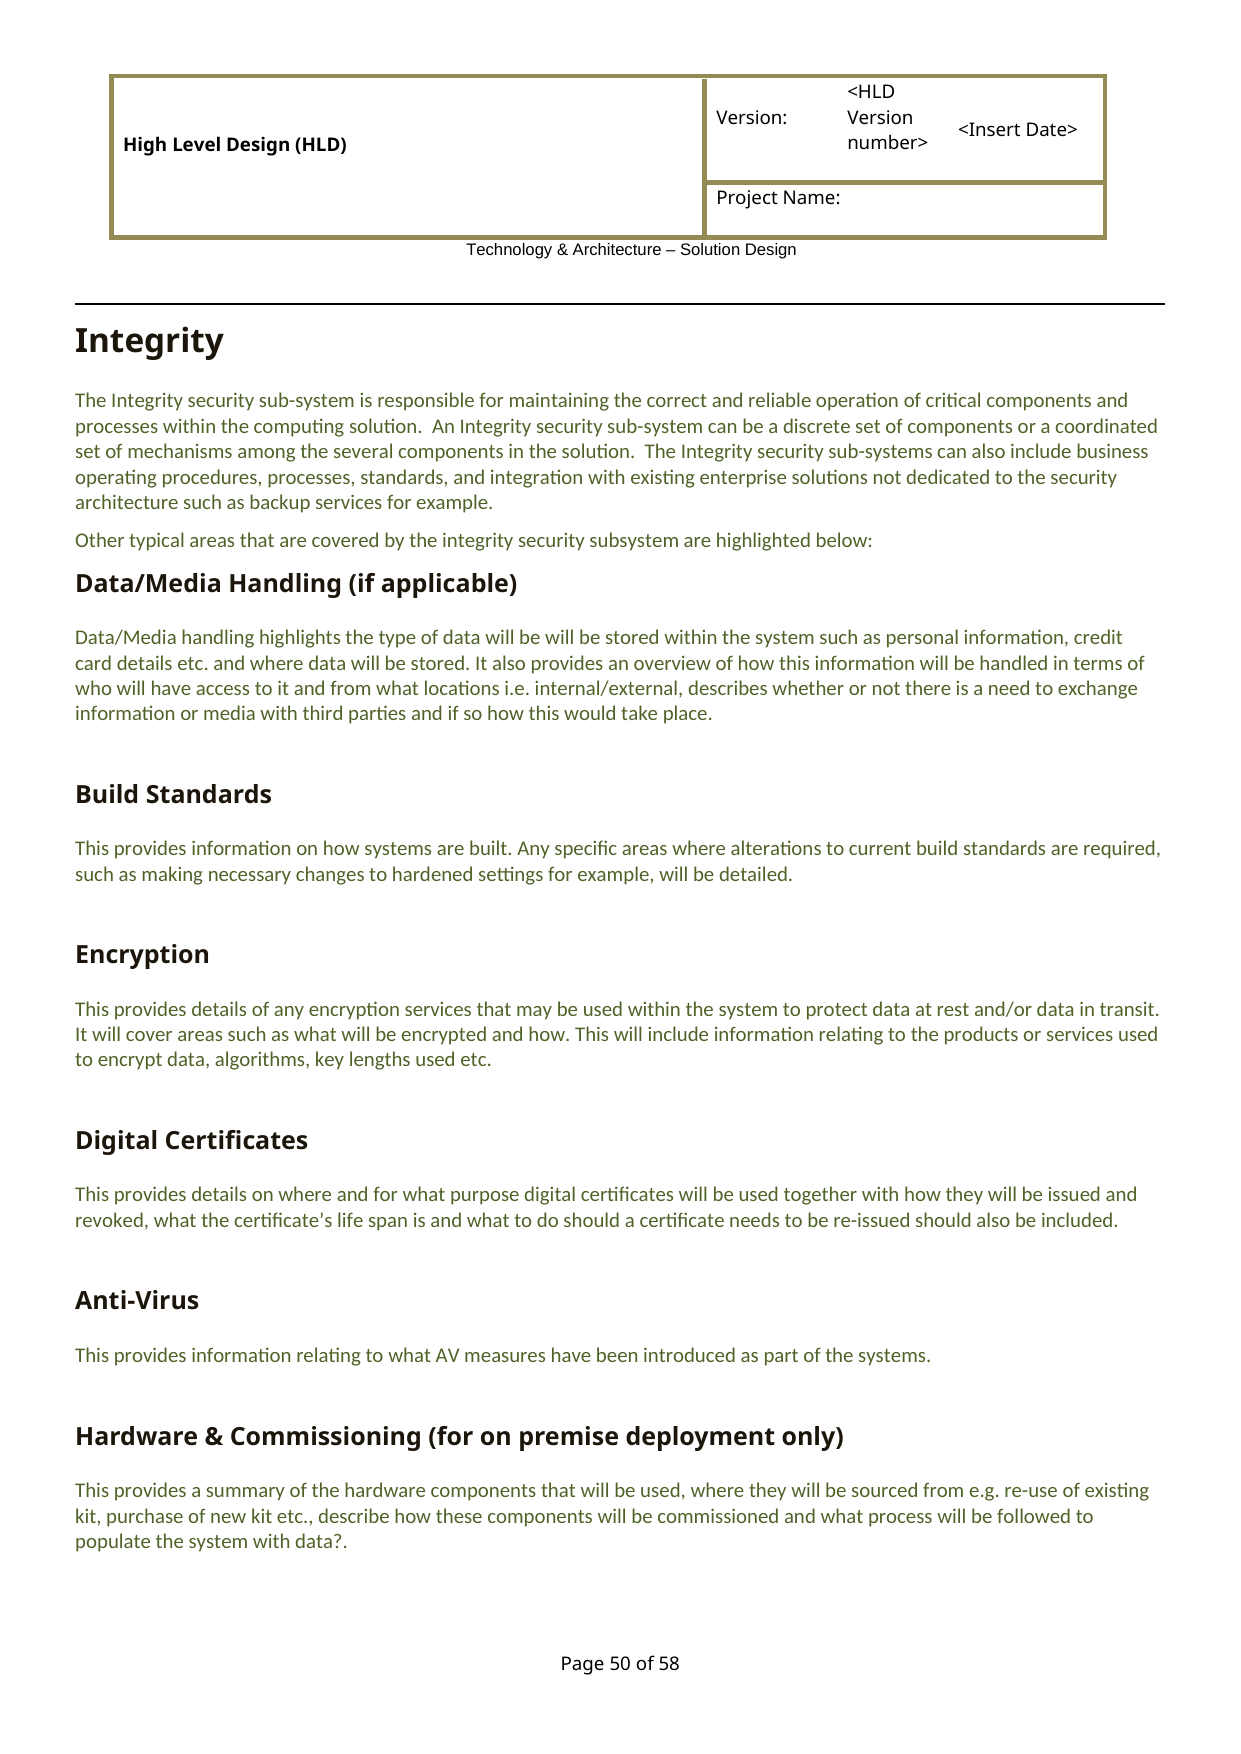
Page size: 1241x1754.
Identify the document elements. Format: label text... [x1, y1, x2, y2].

subtitle Build Standards [75, 776, 1165, 810]
subtitle Digital Certificates [75, 1122, 1165, 1156]
subtitle Encryption [75, 937, 1165, 971]
list This provides details of any encryption services that may be used within the system to protect data at rest and/or data in transit. It will cover areas such as what will be encrypted and how. This will include information relating to the products or services used to encrypt data, algorithms, key lengths used etc. [75, 996, 1165, 1072]
list Other typical areas that are covered by the integrity security subsystem are highlighted below: [75, 527, 1165, 553]
subtitle Data/Media Handling (if applicable) [75, 565, 1165, 599]
subtitle Integrity [75, 317, 1165, 363]
list The Integrity security sub-system is responsible for maintaining the correct and reliable operation of critical components and processes within the computing solution. An Integrity security sub-system can be a discrete set of components or a coordinated set of mechanisms among the several components in the solution. The Integrity security sub-systems can also include business operating procedures, processes, standards, and integration with existing enterprise solutions not dedicated to the security architecture such backup services for example. [75, 388, 1165, 515]
subtitle Hardware & Commissioning (for on premise deployment only) [75, 1418, 1165, 1453]
list This provides a summary of the hardware components that will be used, where they will be sourced from e.g. re-use of existing kit, purchase of new kit etc., describe how these components will be commissioned and what process will be followed to populate the system with data?. [75, 1478, 1165, 1554]
list This provides information relating to what AV measures have been introduced as part of the systems. [75, 1342, 1165, 1367]
list This provides details on where and for what purpose digital certificates will be used together with how they will be issued and revoked, what the certificate’s life span is and what to do should a certificate needs to be re-issued should also be included. [75, 1181, 1165, 1232]
list Data/Media handling highlights the type of data will be will be stored within the system such as personal information, credit card details etc. and where data will be stored. It also provides an overview of how this information will be handled in terms of who will have access to it and from what locations i.e. internal/external, describes whether or not there is a need to exchange information or media with third parties and if so how this would take place. [75, 624, 1165, 726]
subtitle Anti-Virus [75, 1283, 1165, 1317]
list This provides information on how systems are built. Any specific areas where alterations to current build standards are required, such as making necessary changes to hardened settings for example, will be detailed. [75, 835, 1165, 886]
